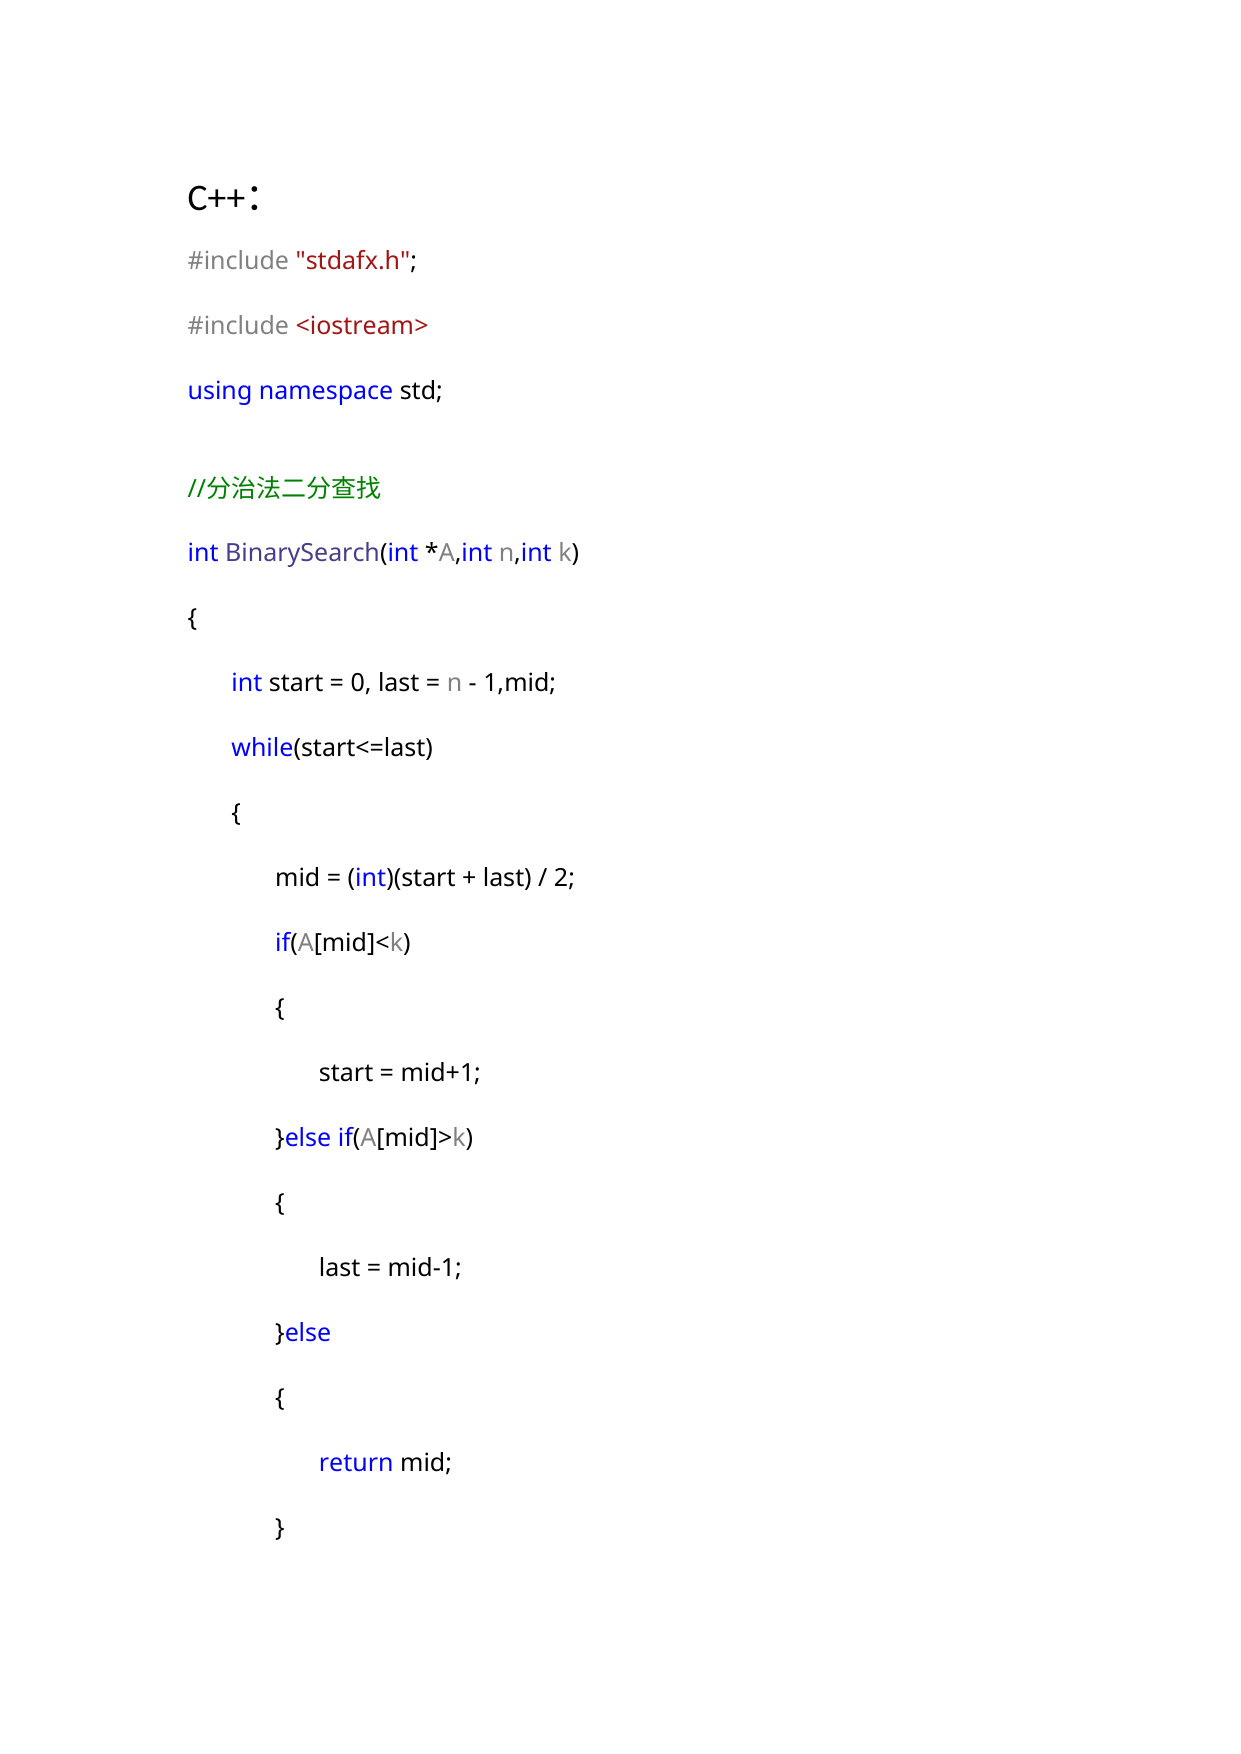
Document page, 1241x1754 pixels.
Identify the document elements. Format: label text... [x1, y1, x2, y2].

text mid = (int)(start + last) / 2; [187, 844, 1053, 909]
text { [187, 1169, 1053, 1234]
text while(start<=last) [187, 714, 1053, 779]
text C++： [187, 162, 1053, 227]
text using namespace std; [187, 357, 1053, 422]
text int BinarySearch(int *A,int n,int k) [187, 519, 1053, 584]
text { [187, 1364, 1053, 1429]
text if(A[mid]<k) [187, 909, 1053, 974]
text #include "stdafx.h"; [187, 227, 1053, 292]
text //分治法二分查找 [187, 454, 1053, 519]
text int start = 0, last = n - 1,mid; [187, 649, 1053, 714]
text }else if(A[mid]>k) [187, 1104, 1053, 1169]
text } [187, 1494, 1053, 1559]
text start = mid+1; [187, 1039, 1053, 1104]
text last = mid-1; [187, 1234, 1053, 1299]
text { [187, 584, 1053, 649]
text { [187, 974, 1053, 1039]
text }else [187, 1299, 1053, 1364]
text { [187, 779, 1053, 844]
text #include <iostream> [187, 292, 1053, 357]
text return mid; [187, 1429, 1053, 1494]
